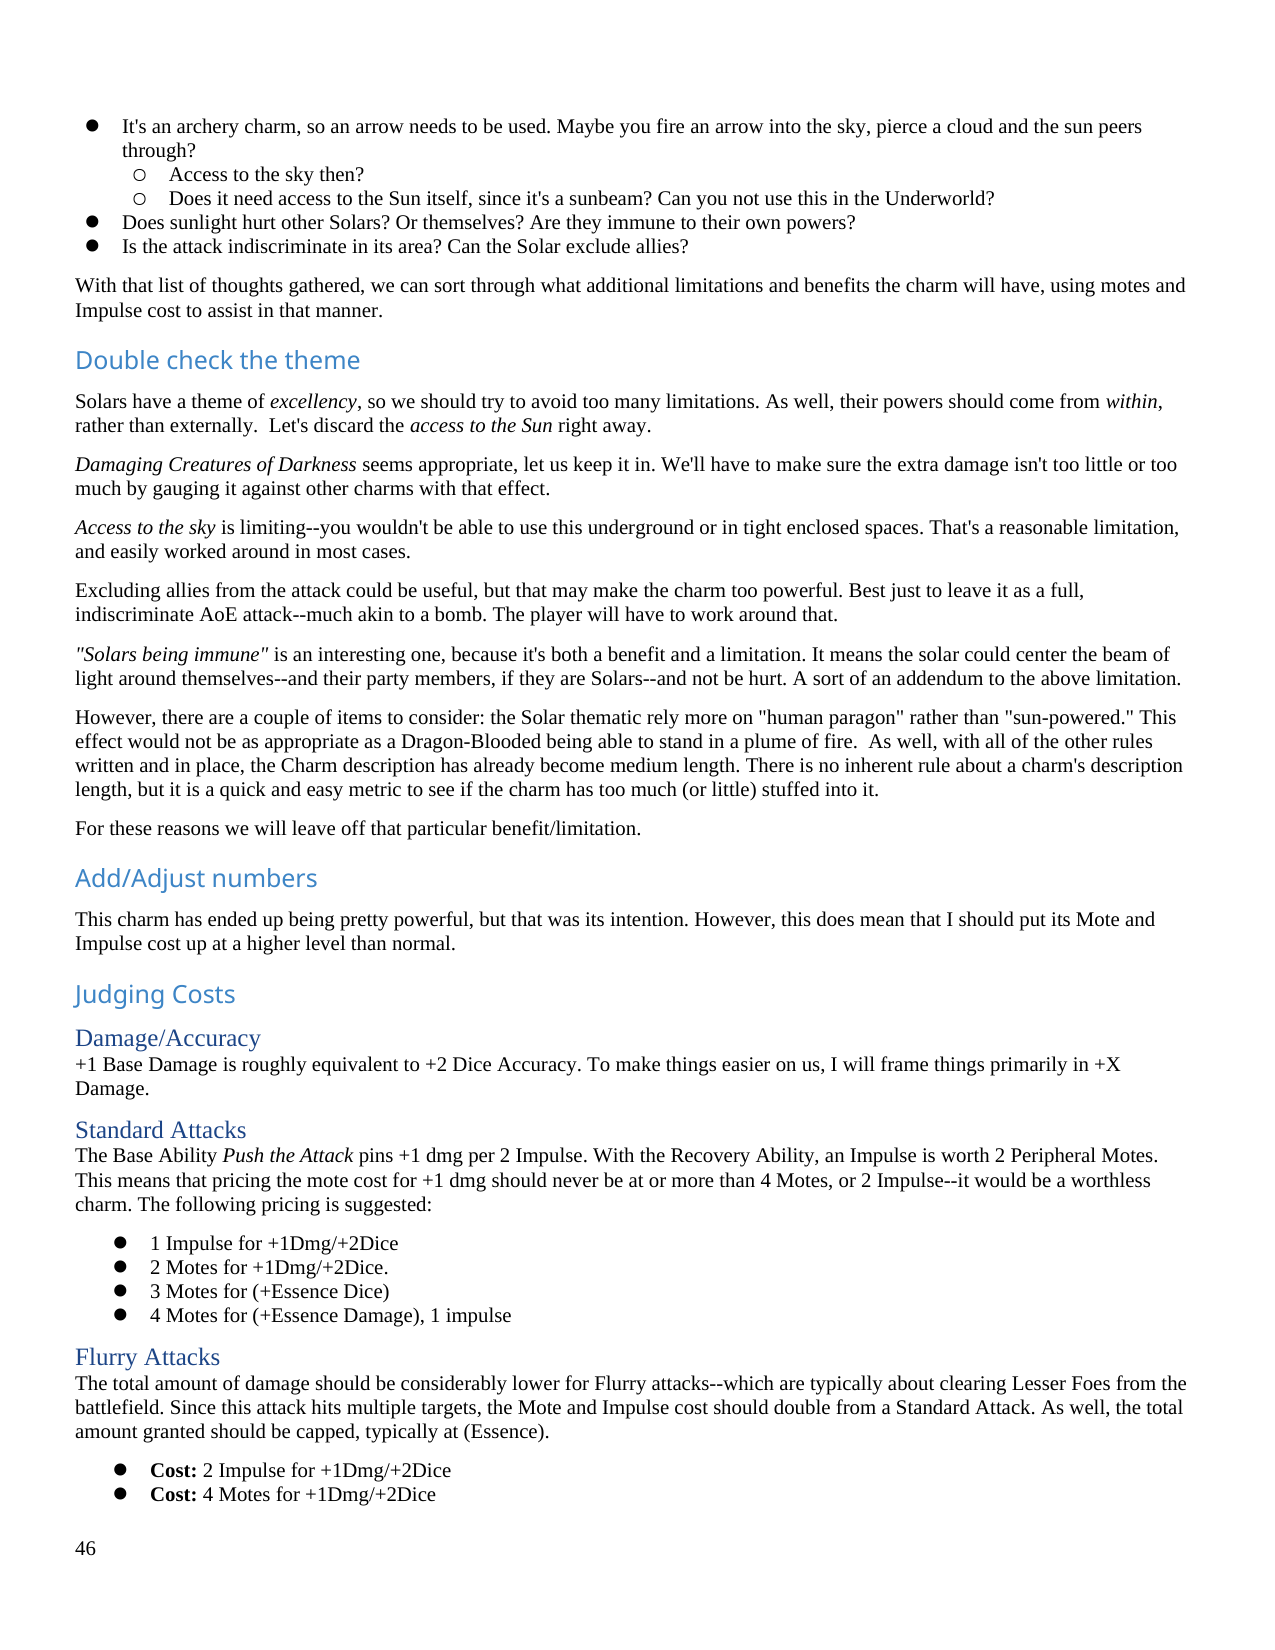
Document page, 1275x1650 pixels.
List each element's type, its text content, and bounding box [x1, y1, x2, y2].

subtitle Damage/Accuracy [75, 1023, 1200, 1052]
subtitle Double check the theme [75, 342, 1200, 376]
list Cost: 4 Motes for +1Dmg/+2Dice [112, 1482, 1200, 1506]
text Excluding allies from the attack could be useful, but that may make the charm too powerful. Best just to leave it as a full, indiscriminate AoE attack--much akin to a bomb. The player will have to work around that. [75, 578, 1200, 626]
text The Base Ability Push the Attack pins +1 dmg per 2 Impulse. With the Recovery Ability, an Impulse is worth 2 Peripheral Motes. This means that pricing the mote cost for +1 dmg should never be at or more than 4 Motes, or 2 Impulse--it would be a worthless charm. The following pricing is suggested: [75, 1143, 1200, 1216]
list Does sunlight hurt other Solars? Or themselves? Are they immune to their own powers? [84, 210, 1200, 234]
list Access to the sky then? [131, 162, 1200, 186]
text For these reasons we will leave off that particular benefit/limitation. [75, 816, 1200, 840]
subtitle Add/Adjust numbers [75, 861, 1200, 895]
list 3 Motes for (+Essence Dice) [112, 1279, 1200, 1303]
text Solars have a theme of excellency, so we should try to avoid too many limitations. As well, their powers should come from within, rather than externally. Let's discard the access to the Sun right away. [75, 389, 1200, 437]
list Cost: 2 Impulse for +1Dmg/+2Dice [112, 1458, 1200, 1482]
text However, there are a couple of items to consider: the Solar thematic rely more on "human paragon" rather than "sun-powered." This effect would not be as appropriate as a Dragon-Blooded being able to stand in a plume of fire. As well, with all of the other rules written and in place, the Charm description has already become medium length. There is no inherent rule about a charm's description length, but it is a quick and easy metric to see if the charm has too much (or little) stuffed into it. [75, 704, 1200, 801]
list 2 Motes for +1Dmg/+2Dice. [112, 1255, 1200, 1279]
list It's an archery charm, so an arrow needs to be used. Maybe you fire an arrow into the sky, pierce a cloud and the sun peers through? [84, 114, 1200, 162]
subtitle Judging Costs [75, 976, 1200, 1010]
list Is the attack indiscriminate in its area? Can the Solar exclude allies? [84, 234, 1200, 258]
list Does it need access to the Sun itself, since it's a sunbeam? Can you not use this in the Underworld? [131, 186, 1200, 210]
list 1 Impulse for +1Dmg/+2Dice [112, 1231, 1200, 1255]
text Damaging Creatures of Darkness seems appropriate, let us keep it in. We'll have to make sure the extra damage isn't too little or too much by gauging it against other charms with that effect. [75, 452, 1200, 500]
text The total amount of damage should be considerably lower for Flurry attacks--which are typically about clearing Lesser Foes from the battlefield. Since this attack hits multiple targets, the Mote and Impulse cost should double from a Standard Attack. As well, the total amount granted should be capped, typically at (Essence). [75, 1371, 1200, 1443]
text Access to the sky is limiting--you wouldn't be able to use this underground or in tight enclosed spaces. That's a reasonable limitation, and easily worked around in most cases. [75, 515, 1200, 563]
text With that list of thoughts gathered, we can sort through what additional limitations and benefits the charm will have, using motes and Impulse cost to assist in that manner. [75, 273, 1200, 322]
text "Solars being immune" is an interesting one, because it's both a benefit and a limitation. It means the solar could center the beam of light around themselves--and their party members, if they are Solars--and not be hurt. A sort of an addendum to the above limitation. [75, 641, 1200, 689]
text +1 Base Damage is roughly equivalent to +2 Dice Accuracy. To make things easier on us, I will frame things primarily in +X Damage. [75, 1052, 1200, 1100]
list 4 Motes for (+Essence Damage), 1 impulse [112, 1303, 1200, 1327]
text This charm has ended up being pretty powerful, but that was its intention. However, this does mean that I should put its Mote and Impulse cost up at a higher level than normal. [75, 907, 1200, 955]
subtitle Standard Attacks [75, 1115, 1200, 1143]
subtitle Flurry Attacks [75, 1342, 1200, 1371]
